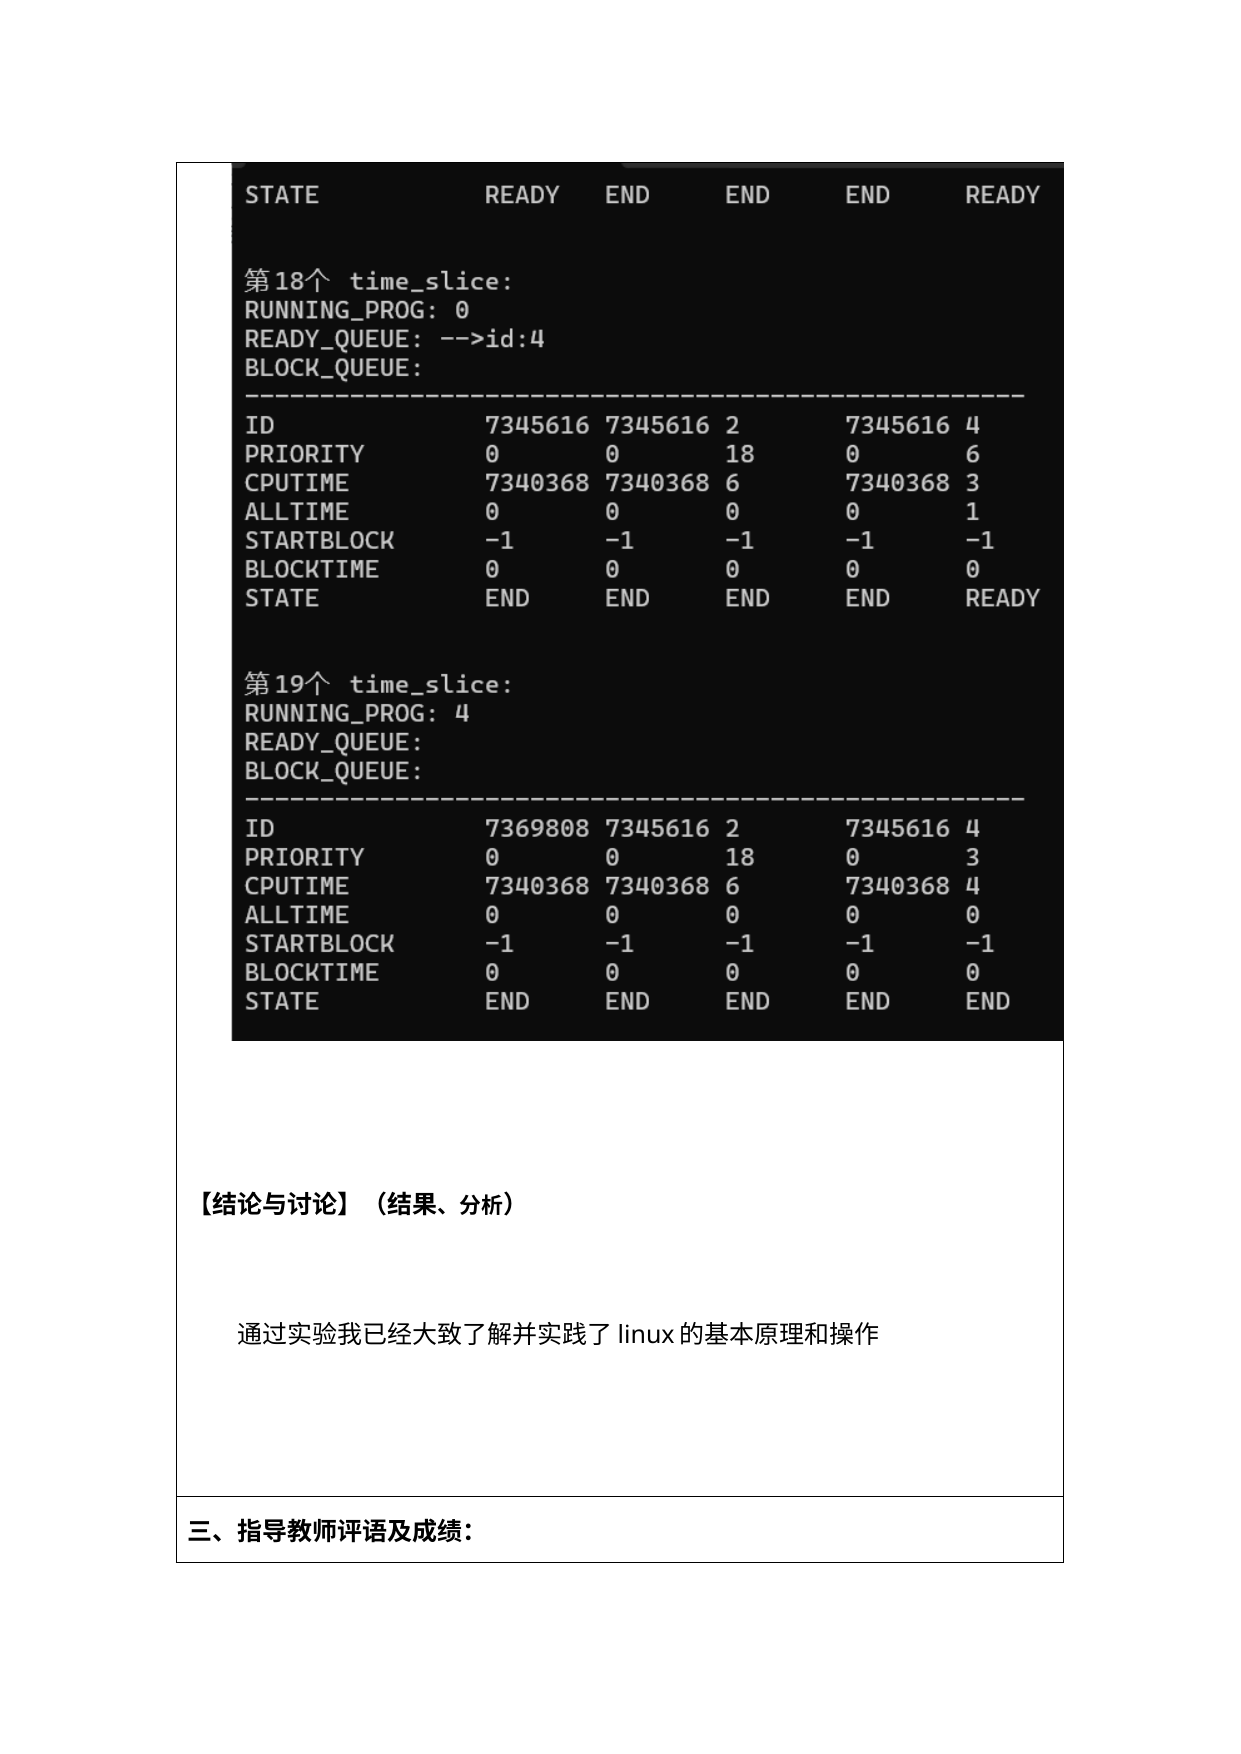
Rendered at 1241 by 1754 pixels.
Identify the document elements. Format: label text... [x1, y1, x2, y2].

table_cell 三、指导教师评语及成绩： [177, 1497, 1063, 1562]
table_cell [177, 163, 1063, 1496]
picture [231, 163, 1064, 1041]
